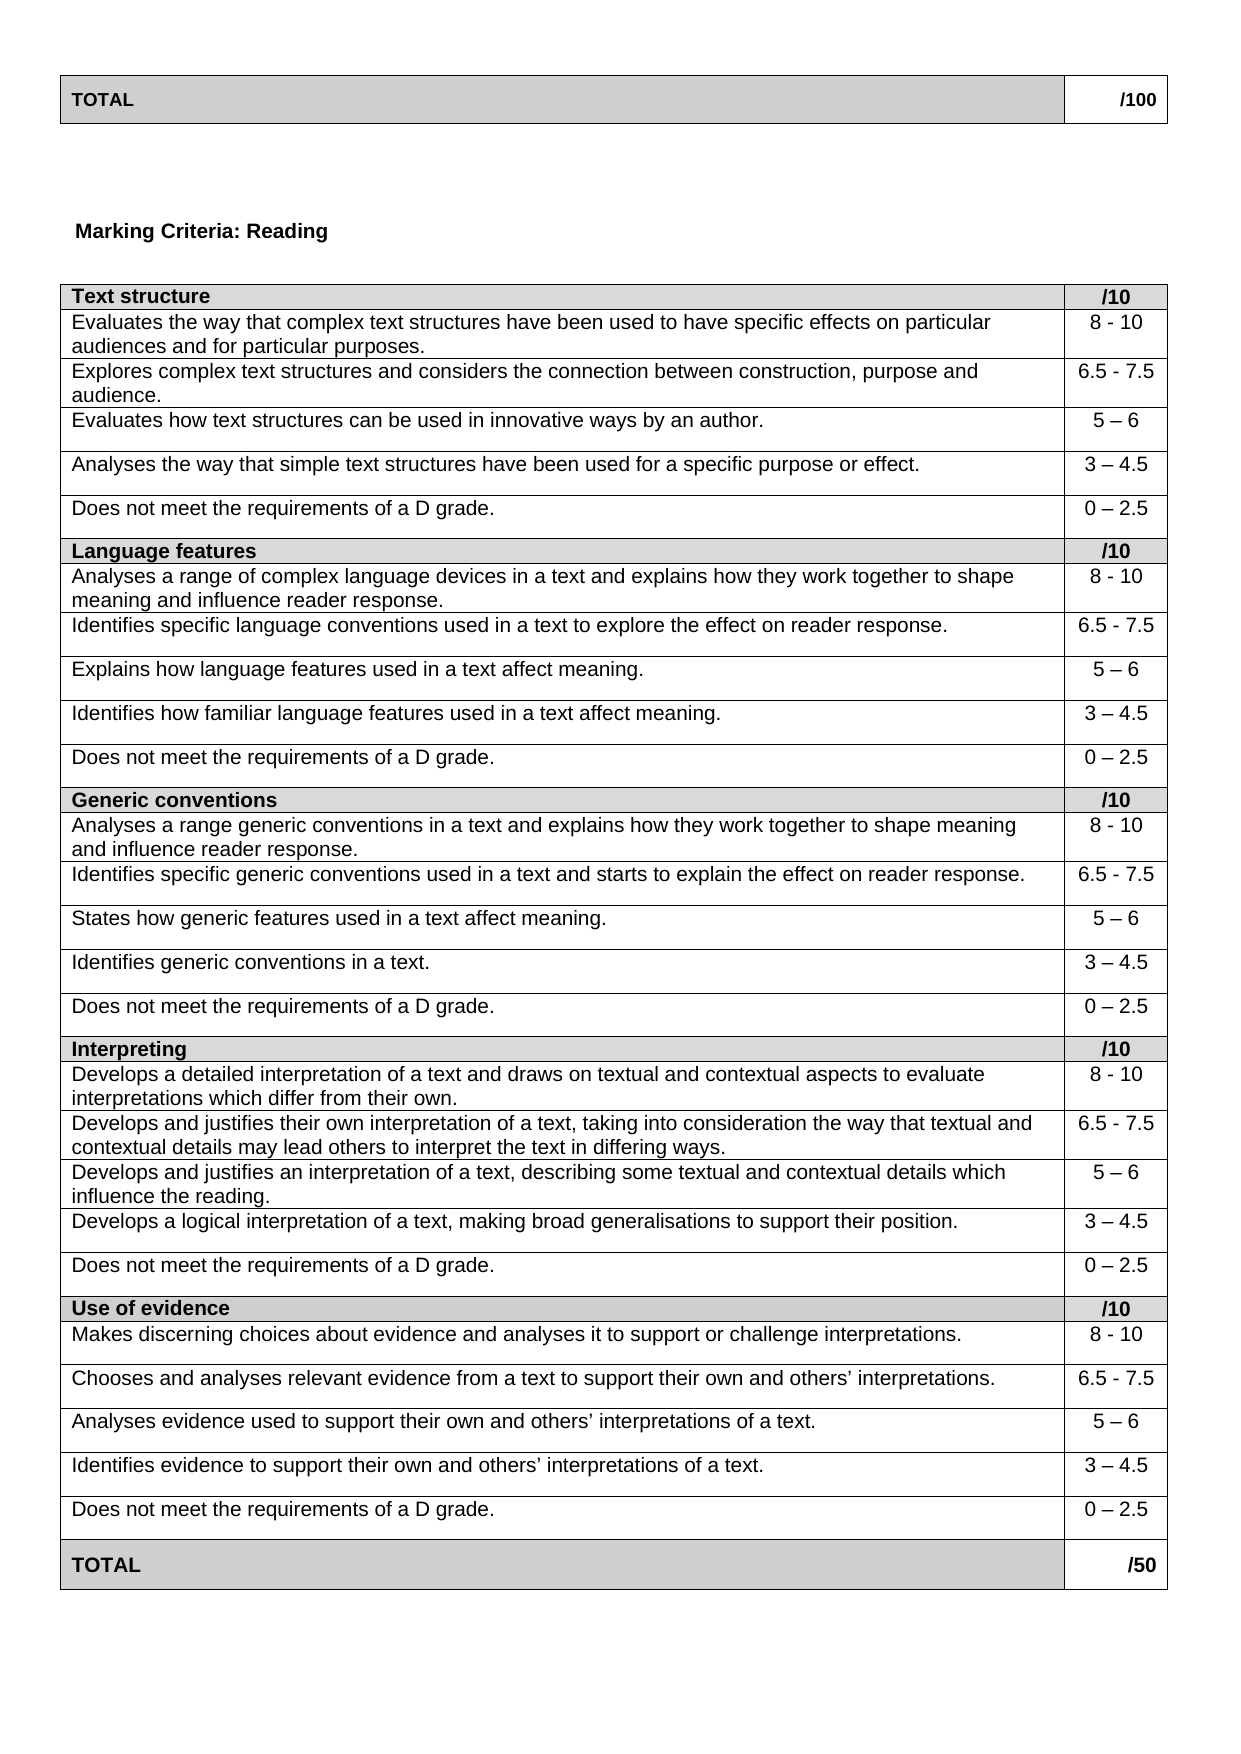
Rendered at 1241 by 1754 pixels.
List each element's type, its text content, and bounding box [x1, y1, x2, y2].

table_cell Explains how language features used in a text affect meaning. [61, 657, 1064, 700]
table_cell 0 – 2.5 [1065, 1497, 1167, 1539]
table_cell 6.5 - 7.5 [1065, 1111, 1167, 1159]
table_cell TOTAL [61, 76, 1064, 123]
table_cell 0 – 2.5 [1065, 496, 1167, 538]
table_cell Identifies generic conventions in a text. [61, 950, 1064, 992]
table_header Text structure [61, 285, 1064, 309]
table_cell Makes discerning choices about evidence and analyses it to support or challenge interpretations. [61, 1322, 1064, 1364]
table_cell Identifies specific generic conventions used in a text and starts to explain the effect on reader response. [61, 862, 1064, 905]
table_cell /10 [1065, 1297, 1167, 1321]
table_cell 5 – 6 [1065, 1160, 1167, 1208]
table_cell 8 - 10 [1065, 564, 1167, 612]
text Marking Criteria: Reading [75, 219, 1165, 243]
table_cell 6.5 - 7.5 [1065, 613, 1167, 656]
table_cell 6.5 - 7.5 [1065, 862, 1167, 905]
table_cell Identifies specific language conventions used in a text to explore the effect on reader response. [61, 613, 1064, 656]
table_cell Generic conventions [61, 788, 1064, 812]
table_cell 5 – 6 [1065, 657, 1167, 700]
table_cell Identifies how familiar language features used in a text affect meaning. [61, 701, 1064, 743]
table_cell 3 – 4.5 [1065, 701, 1167, 743]
table_cell 0 – 2.5 [1065, 994, 1167, 1036]
table_cell 6.5 - 7.5 [1065, 359, 1167, 407]
table_cell 5 – 6 [1065, 408, 1167, 451]
table_cell TOTAL [61, 1540, 1064, 1589]
table_cell Interpreting [61, 1037, 1064, 1061]
table_cell Evaluates the way that complex text structures have been used to have specific effects on particular audiences and for particular purposes. [61, 310, 1064, 358]
table_cell Does not meet the requirements of a D grade. [61, 1253, 1064, 1296]
table_cell 3 – 4.5 [1065, 950, 1167, 992]
table_cell Analyses evidence used to support their own and others’ interpretations of a text. [61, 1409, 1064, 1452]
table_cell 8 - 10 [1065, 310, 1167, 358]
table_cell Analyses a range of complex language devices in a text and explains how they work together to shape meaning and influence reader response. [61, 564, 1064, 612]
table_cell /10 [1065, 788, 1167, 812]
table_cell 0 – 2.5 [1065, 745, 1167, 787]
table_cell Identifies evidence to support their own and others’ interpretations of a text. [61, 1453, 1064, 1496]
table_cell Use of evidence [61, 1297, 1064, 1321]
table_cell 8 - 10 [1065, 813, 1167, 861]
table_cell Explores complex text structures and considers the connection between construction, purpose and audience. [61, 359, 1064, 407]
table_cell Analyses the way that simple text structures have been used for a specific purpose or effect. [61, 452, 1064, 494]
table_cell /50 [1065, 1540, 1167, 1589]
table_header /10 [1065, 285, 1167, 309]
table_cell Language features [61, 539, 1064, 563]
table_cell Analyses a range generic conventions in a text and explains how they work together to shape meaning and influence reader response. [61, 813, 1064, 861]
table_cell Does not meet the requirements of a D grade. [61, 1497, 1064, 1539]
table_cell Does not meet the requirements of a D grade. [61, 745, 1064, 787]
table_cell 3 – 4.5 [1065, 1453, 1167, 1496]
table_cell /100 [1065, 76, 1167, 123]
table_cell Develops and justifies their own interpretation of a text, taking into consideration the way that textual and contextual details may lead others to interpret the text in differing ways. [61, 1111, 1064, 1159]
table_cell Develops and justifies an interpretation of a text, describing some textual and contextual details which influence the reading. [61, 1160, 1064, 1208]
table_cell Does not meet the requirements of a D grade. [61, 496, 1064, 538]
table_cell States how generic features used in a text affect meaning. [61, 906, 1064, 949]
table_cell /10 [1065, 539, 1167, 563]
table_cell 8 - 10 [1065, 1322, 1167, 1364]
table_cell 3 – 4.5 [1065, 452, 1167, 494]
table_cell Does not meet the requirements of a D grade. [61, 994, 1064, 1036]
table_cell 6.5 - 7.5 [1065, 1365, 1167, 1408]
table_cell /10 [1065, 1037, 1167, 1061]
table_cell Develops a detailed interpretation of a text and draws on textual and contextual aspects to evaluate interpretations which differ from their own. [61, 1062, 1064, 1110]
table_cell 5 – 6 [1065, 1409, 1167, 1452]
table_cell 3 – 4.5 [1065, 1209, 1167, 1252]
table_cell 8 - 10 [1065, 1062, 1167, 1110]
table_cell 5 – 6 [1065, 906, 1167, 949]
table_cell Evaluates how text structures can be used in innovative ways by an author. [61, 408, 1064, 451]
table_cell 0 – 2.5 [1065, 1253, 1167, 1296]
table_cell Develops a logical interpretation of a text, making broad generalisations to support their position. [61, 1209, 1064, 1252]
table_cell Chooses and analyses relevant evidence from a text to support their own and others’ interpretations. [61, 1365, 1064, 1408]
